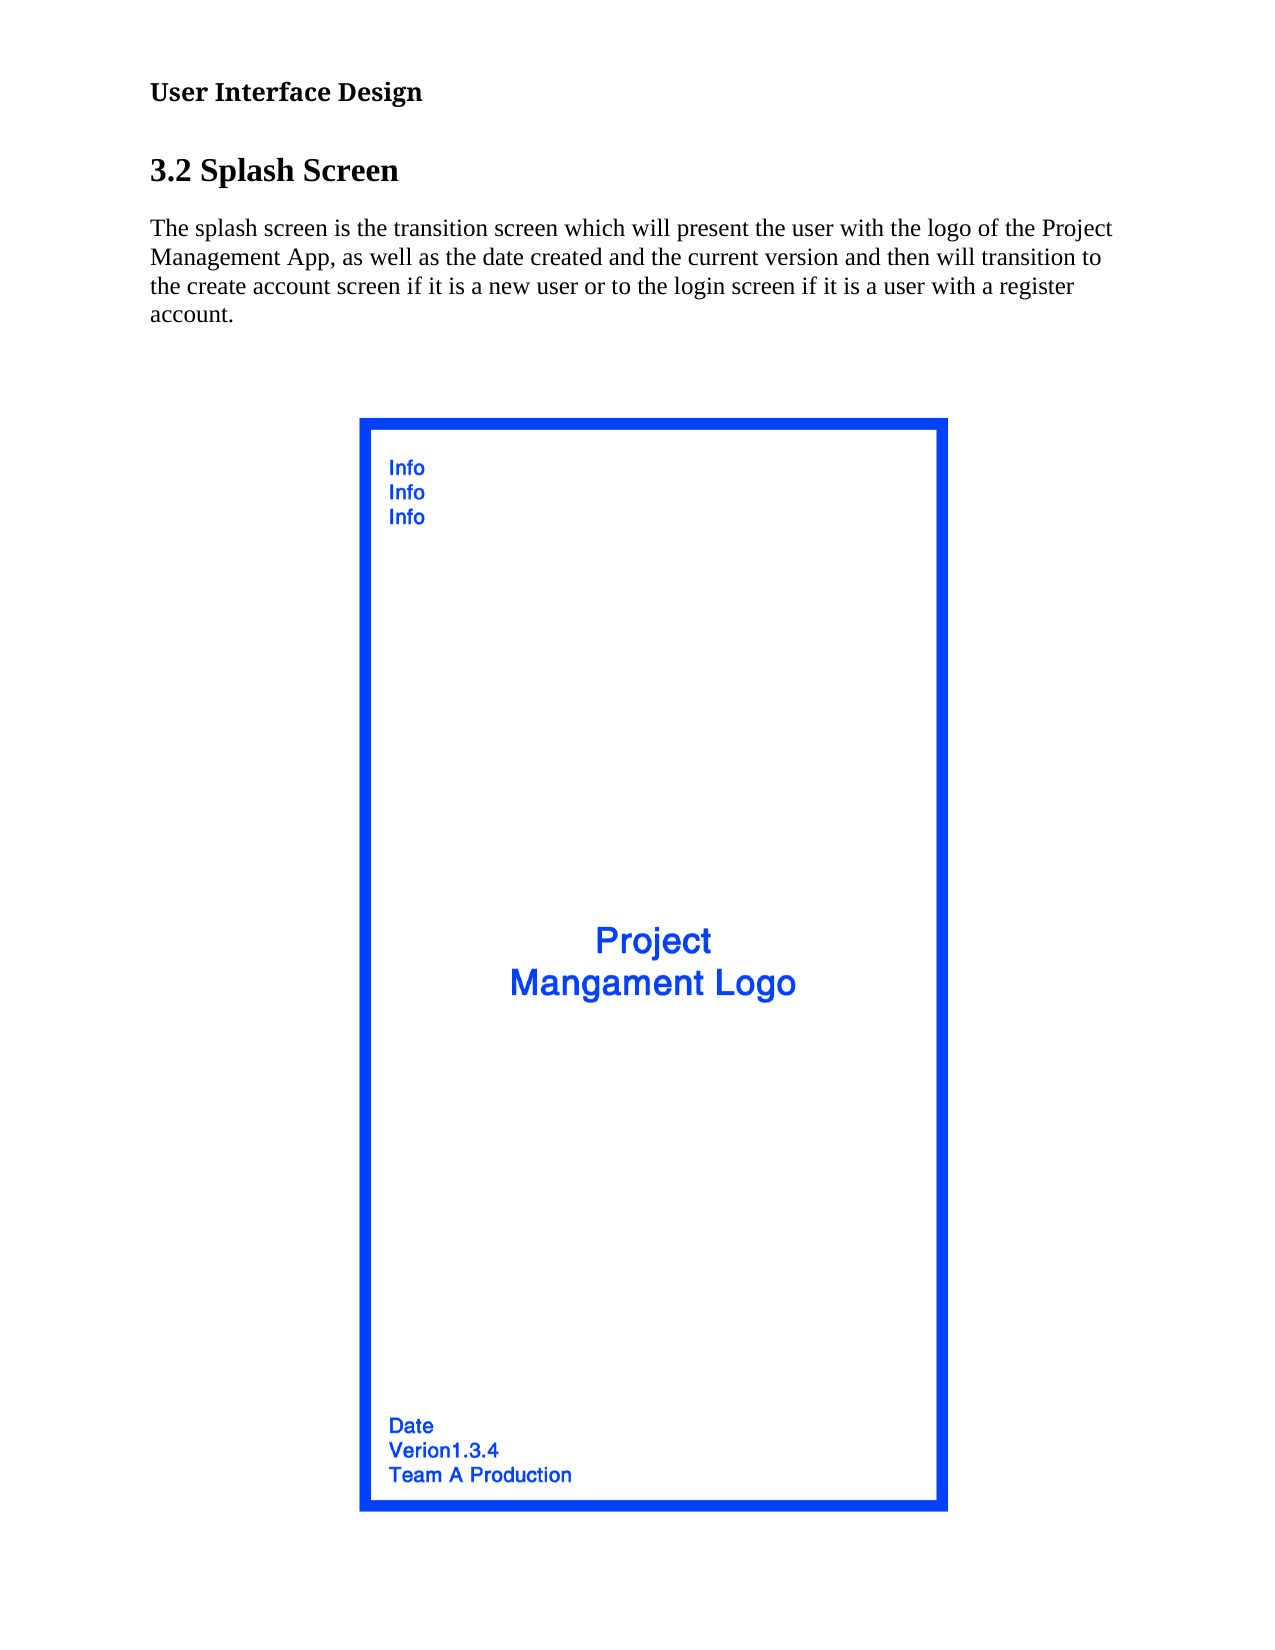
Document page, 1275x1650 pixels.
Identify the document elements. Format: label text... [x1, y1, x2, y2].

picture [337, 403, 970, 1526]
text 3.2 Splash Screen [150, 150, 1125, 188]
text The splash screen is the transition screen which will present the user with the logo of the Project Management App, as well as the date created and the current version and then will transition to the create account screen if it is a new user or to the login screen if it is a user with a register account. [150, 213, 1125, 328]
